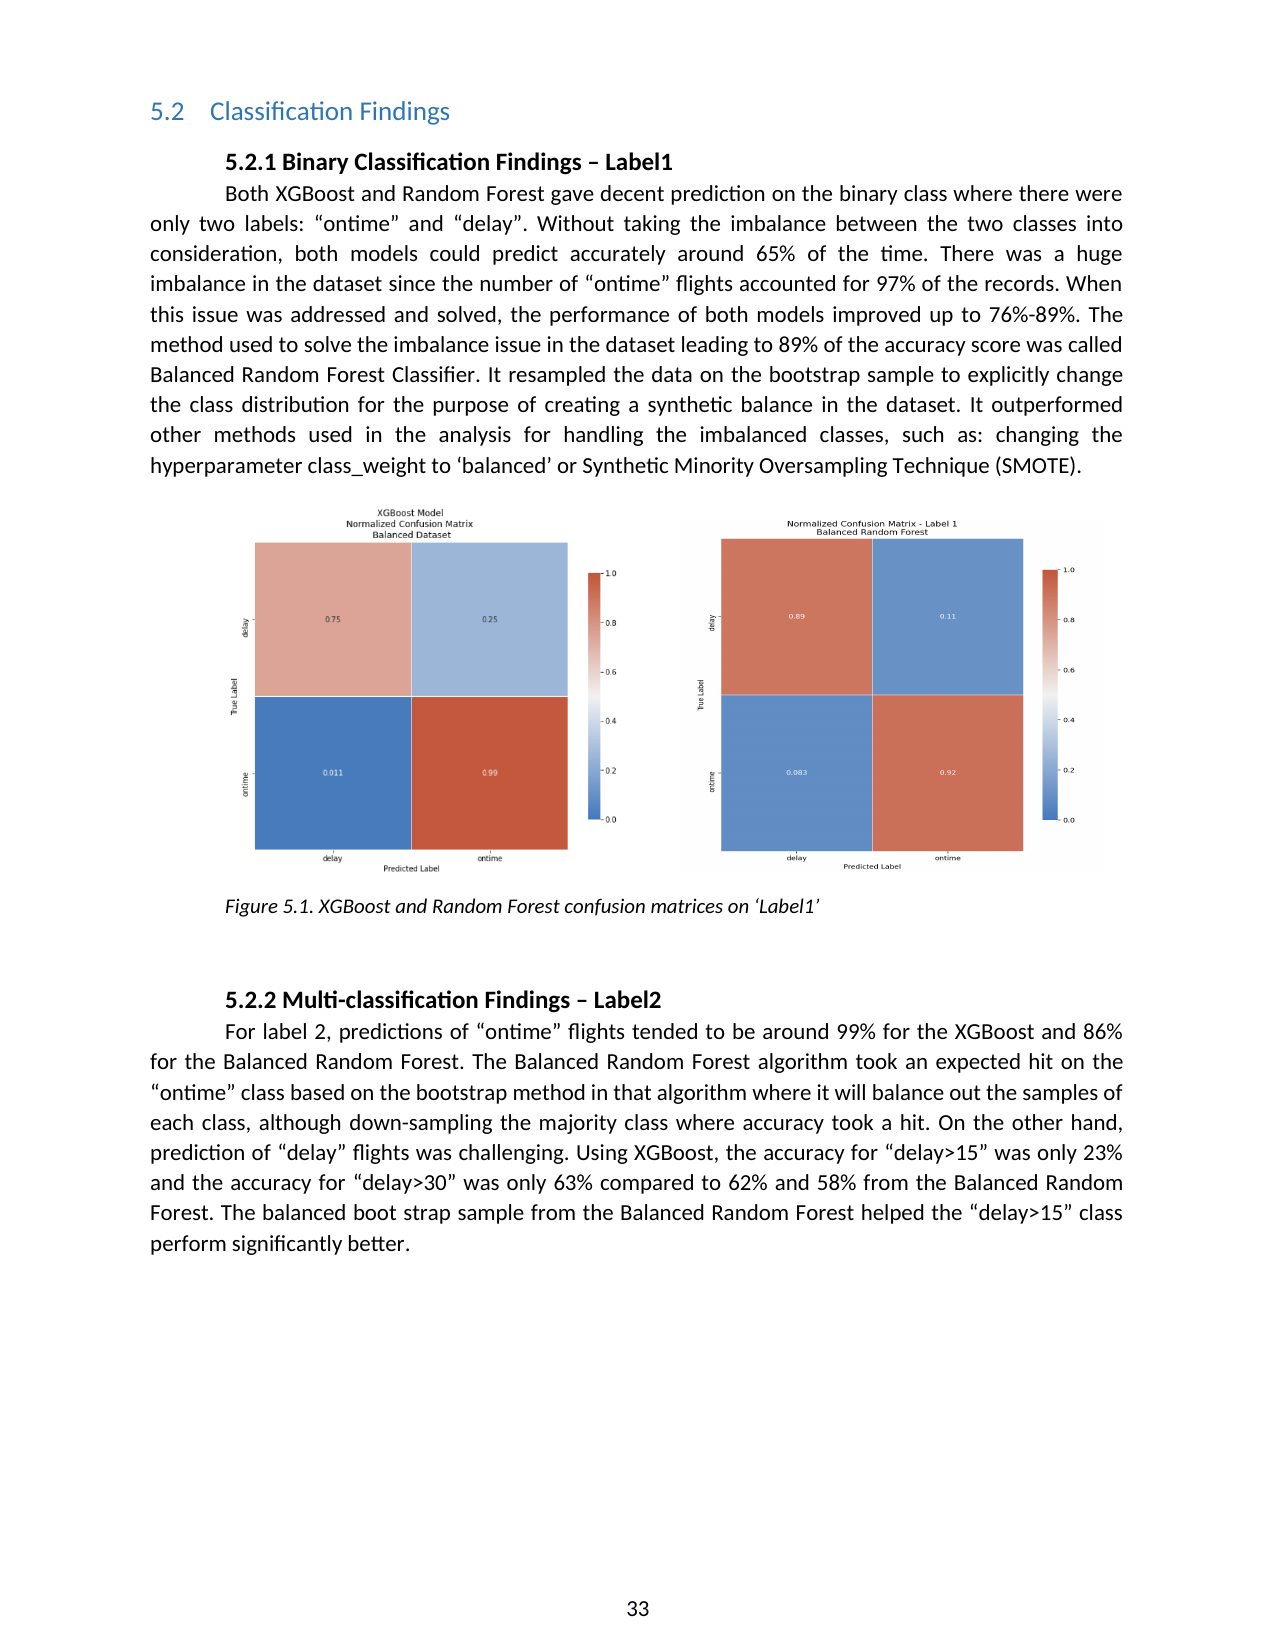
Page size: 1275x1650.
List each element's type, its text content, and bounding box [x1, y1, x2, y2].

subtitle 5.2.1 Binary Classification Findings – Label1 [150, 146, 1125, 177]
text For label 2, predictions of “ontime” flights tended to be around 99% for the XGBoost and 86% for the Balanced Random Forest. The Balanced Random Forest algorithm took an expected hit on the “ontime” class based on the bootstrap method in that algorithm where it will balance out the samples of each class, although down-sampling the majority class where accuracy took a hit. On the other hand, prediction of “delay” flights was challenging. Using XGBoost, the accuracy for “delay>15” was only 23% and the accuracy for “delay>30” was only 63% compared to 62% and 58% from the Balanced Random Forest. The balanced boot strap sample from the Balanced Random Forest helped the “delay>15” class perform significantly better. [150, 1017, 1125, 1257]
subtitle 5.2.2 Multi-classification Findings – Label2 [225, 984, 1125, 1015]
picture [225, 497, 629, 875]
text Both XGBoost and Random Forest gave decent prediction on the binary class where there were only two labels: “ontime” and “delay”. Without taking the imbalance between the two classes into consideration, both models could predict accurately around 65% of the time. There was a huge imbalance in the dataset since the number of “ontime” flights accounted for 97% of the records. When this issue was addressed and solved, the performance of both models improved up to 76%-89%. The method used to solve the imbalance issue in the dataset leading to 89% of the accuracy score was called Balanced Random Forest Classifier. It resampled the data on the bootstrap sample to explicitly change the class distribution for the purpose of creating a synthetic balance in the dataset. It outperformed other methods used in the analysis for handling the imbalanced classes, such as: changing the hyperparameter class_weight to ‘balanced’ or Synthetic Minority Oversampling Technique (SMOTE). [150, 179, 1125, 479]
text Figure 5.1. XGBoost and Random Forest confusion matrices on ‘Label1’ [150, 893, 1125, 919]
picture [678, 520, 1106, 872]
subtitle Classification Findings [150, 94, 1125, 127]
